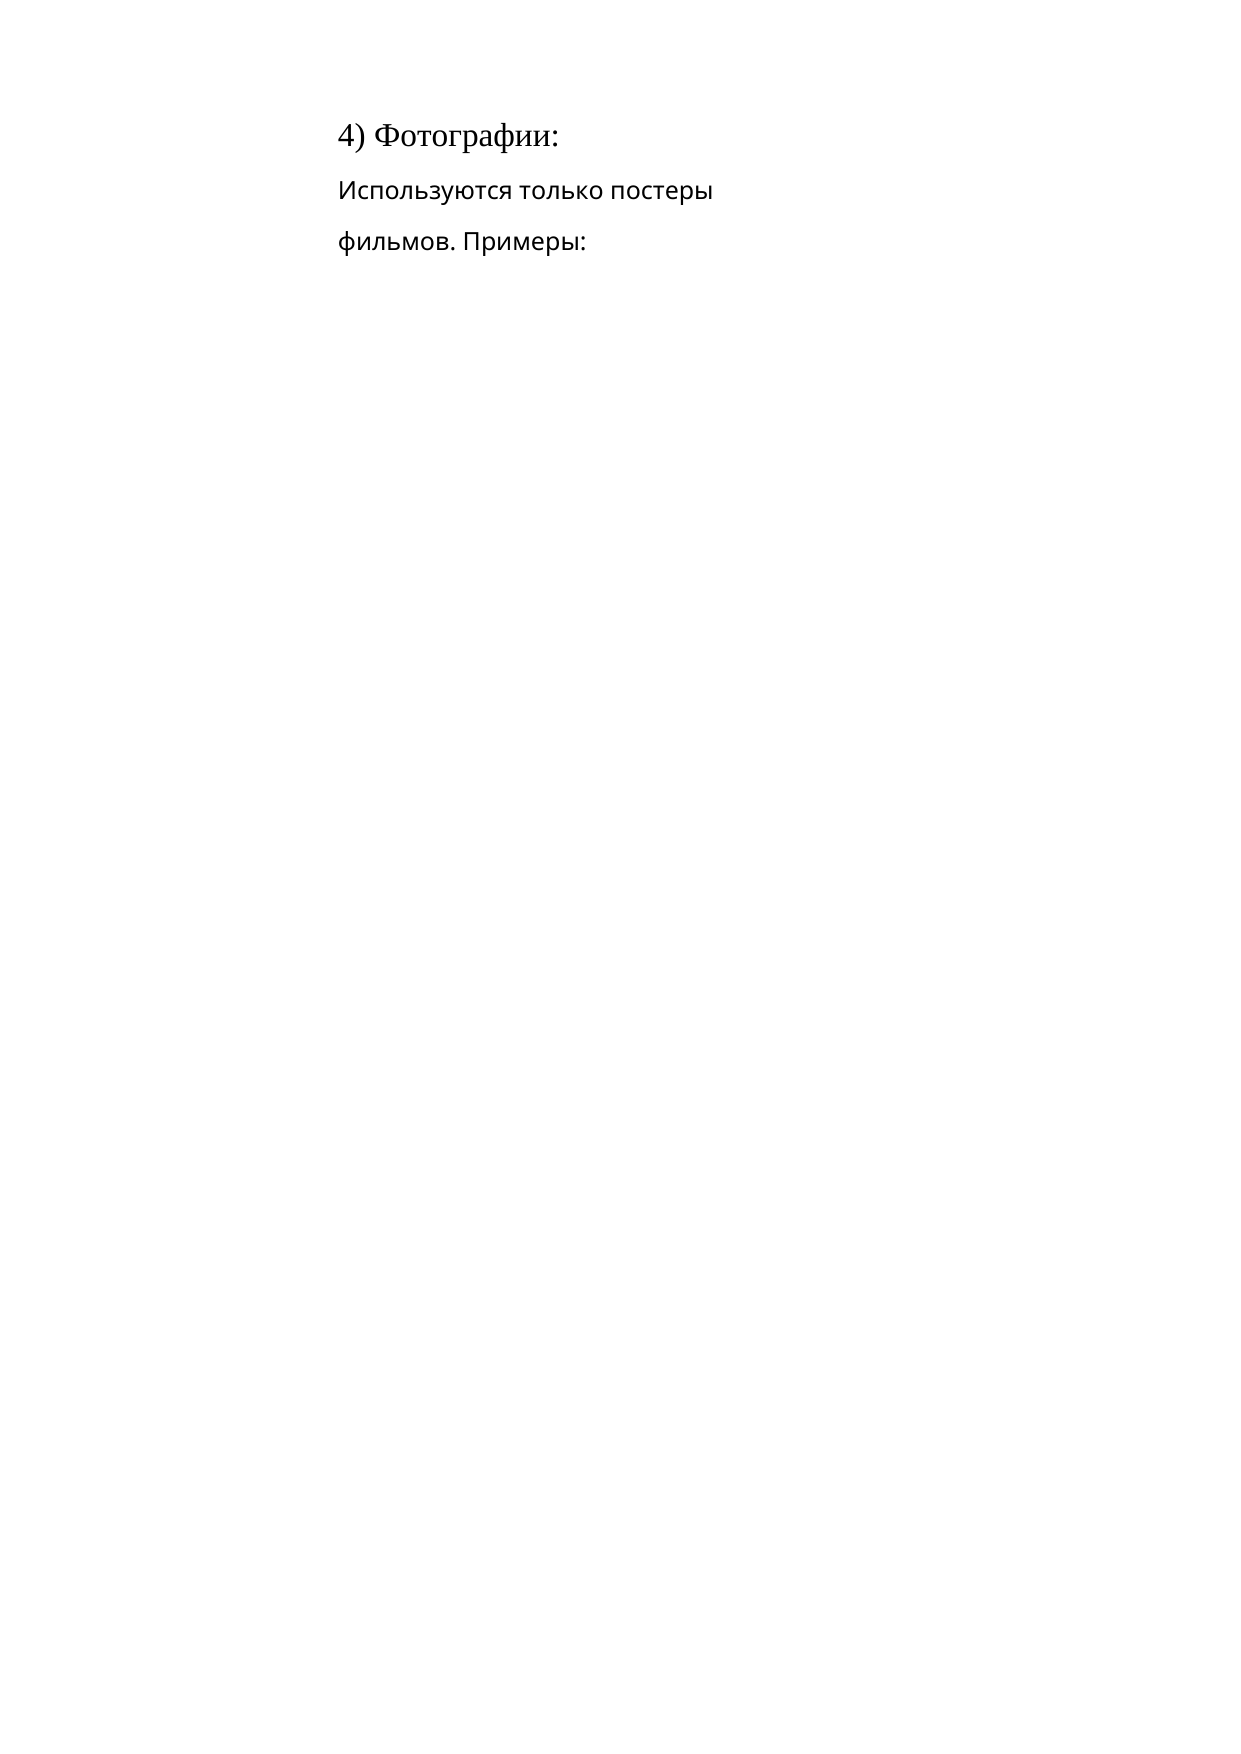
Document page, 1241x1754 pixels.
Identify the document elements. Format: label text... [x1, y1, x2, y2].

list Фотографии: [338, 115, 1230, 153]
text Используются только постеры фильмов. Примеры: [338, 173, 793, 258]
